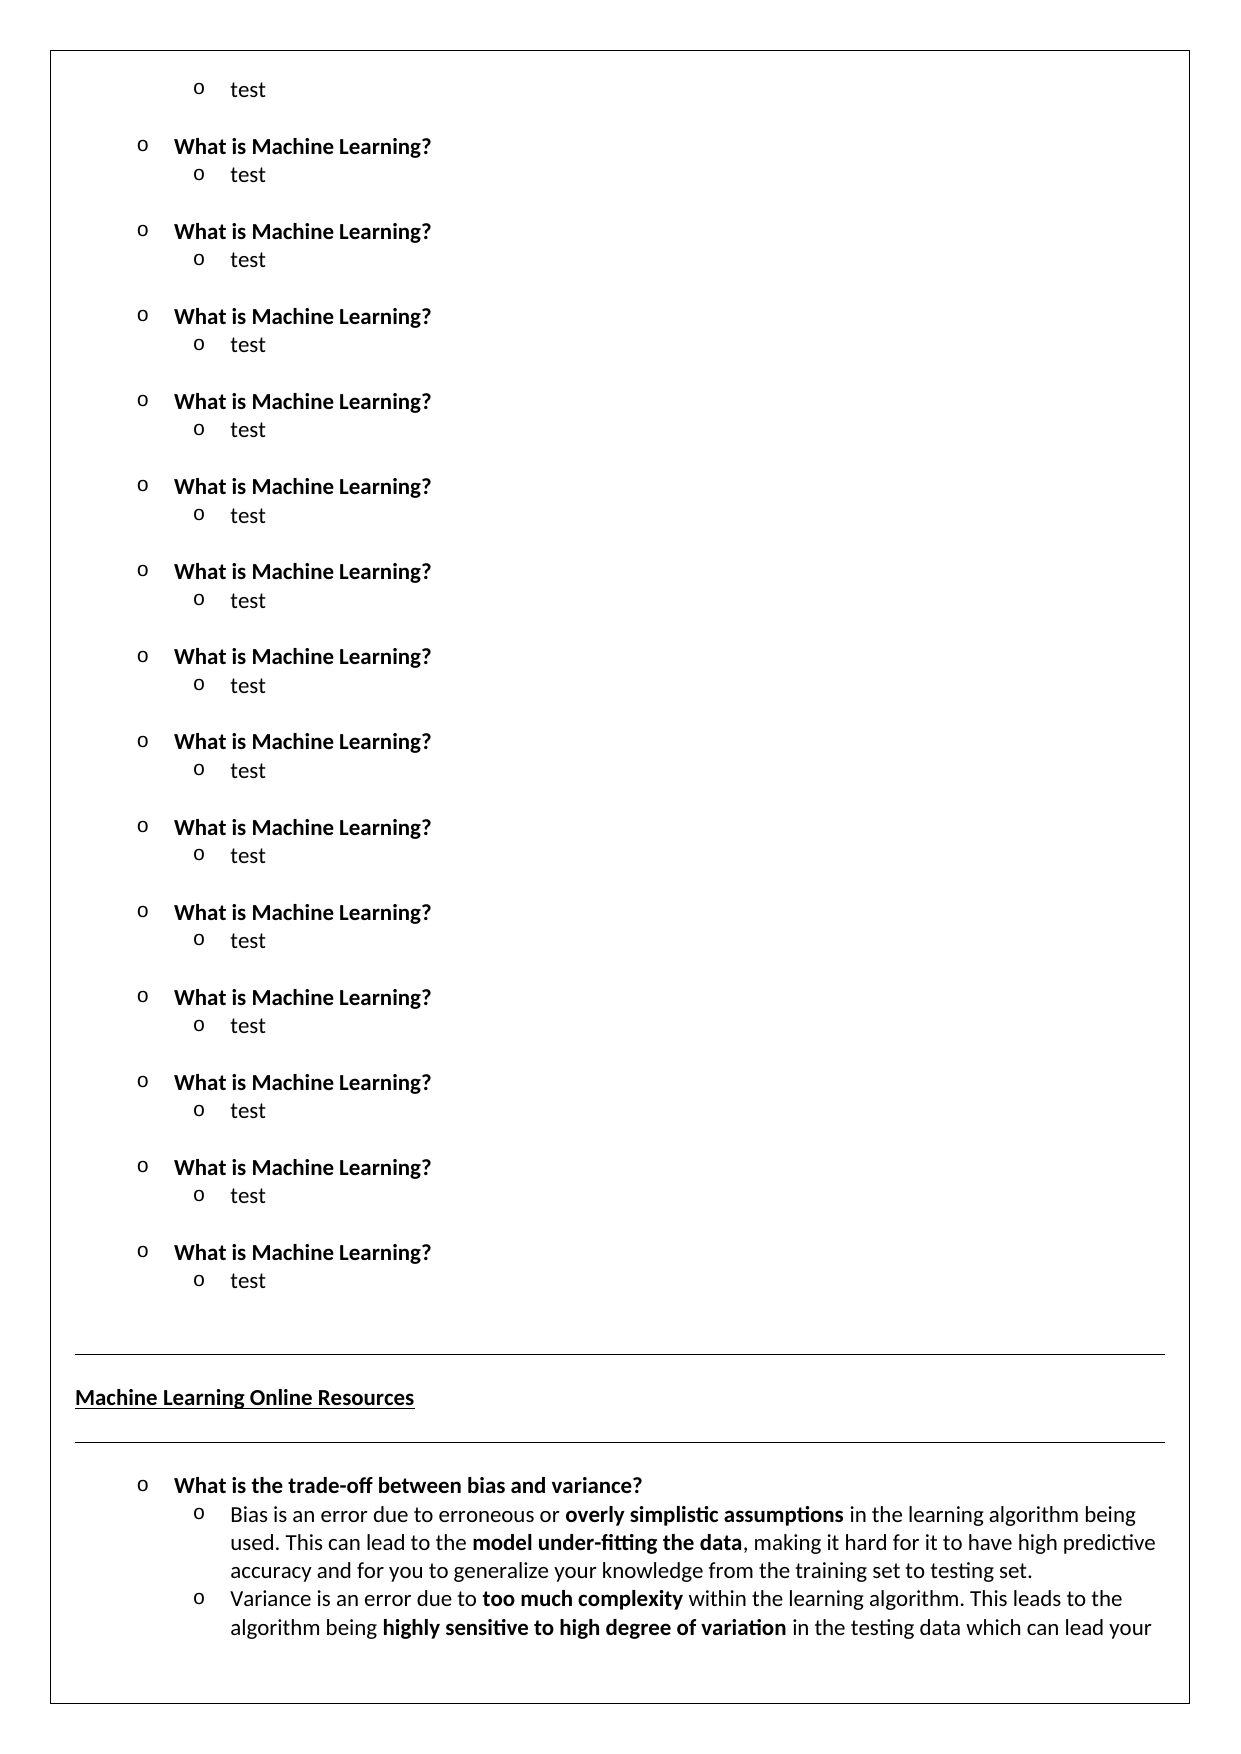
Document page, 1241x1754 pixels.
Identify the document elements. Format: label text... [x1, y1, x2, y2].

list What is Machine Learning? [136, 217, 1165, 245]
list test [193, 75, 1165, 103]
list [136, 132, 1165, 160]
list test [193, 926, 1165, 954]
list What is Machine Learning? [136, 983, 1165, 1011]
list test [193, 415, 1165, 444]
list What is Machine Learning? [136, 387, 1165, 415]
list test [193, 586, 1165, 614]
list What is Machine Learning? [136, 642, 1165, 671]
list What is Machine Learning? [136, 1238, 1165, 1266]
list test [193, 1096, 1165, 1125]
list test [193, 245, 1165, 274]
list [193, 1584, 1165, 1641]
list test [193, 756, 1165, 784]
list What is Machine Learning? [136, 472, 1165, 501]
list test [193, 160, 1165, 189]
text Machine Learning Online Resources [75, 1383, 1165, 1411]
list What is the trade-off between bias and variance? [136, 1471, 1165, 1500]
list What is Machine Learning? [136, 727, 1165, 756]
list What is Machine Learning? [136, 302, 1165, 330]
list test [193, 1266, 1165, 1295]
list What is Machine Learning? [136, 1068, 1165, 1096]
list test [193, 1011, 1165, 1040]
list Bias is an error due to erroneous or overly simplistic assumptions in the learning algorithm being used. This can lead to the model under-fitting the data, making it hard for it to have high predictive accuracy and for you to generalize your knowledge from the training set to testing set. [193, 1500, 1165, 1584]
list test [193, 501, 1165, 529]
list test [193, 841, 1165, 869]
list test [193, 671, 1165, 699]
list What is Machine Learning? [136, 1153, 1165, 1181]
list test [193, 330, 1165, 359]
list What is Machine Learning? [136, 897, 1165, 926]
list What is Machine Learning? [136, 812, 1165, 841]
list What is Machine Learning? [136, 557, 1165, 586]
list test [193, 1181, 1165, 1210]
